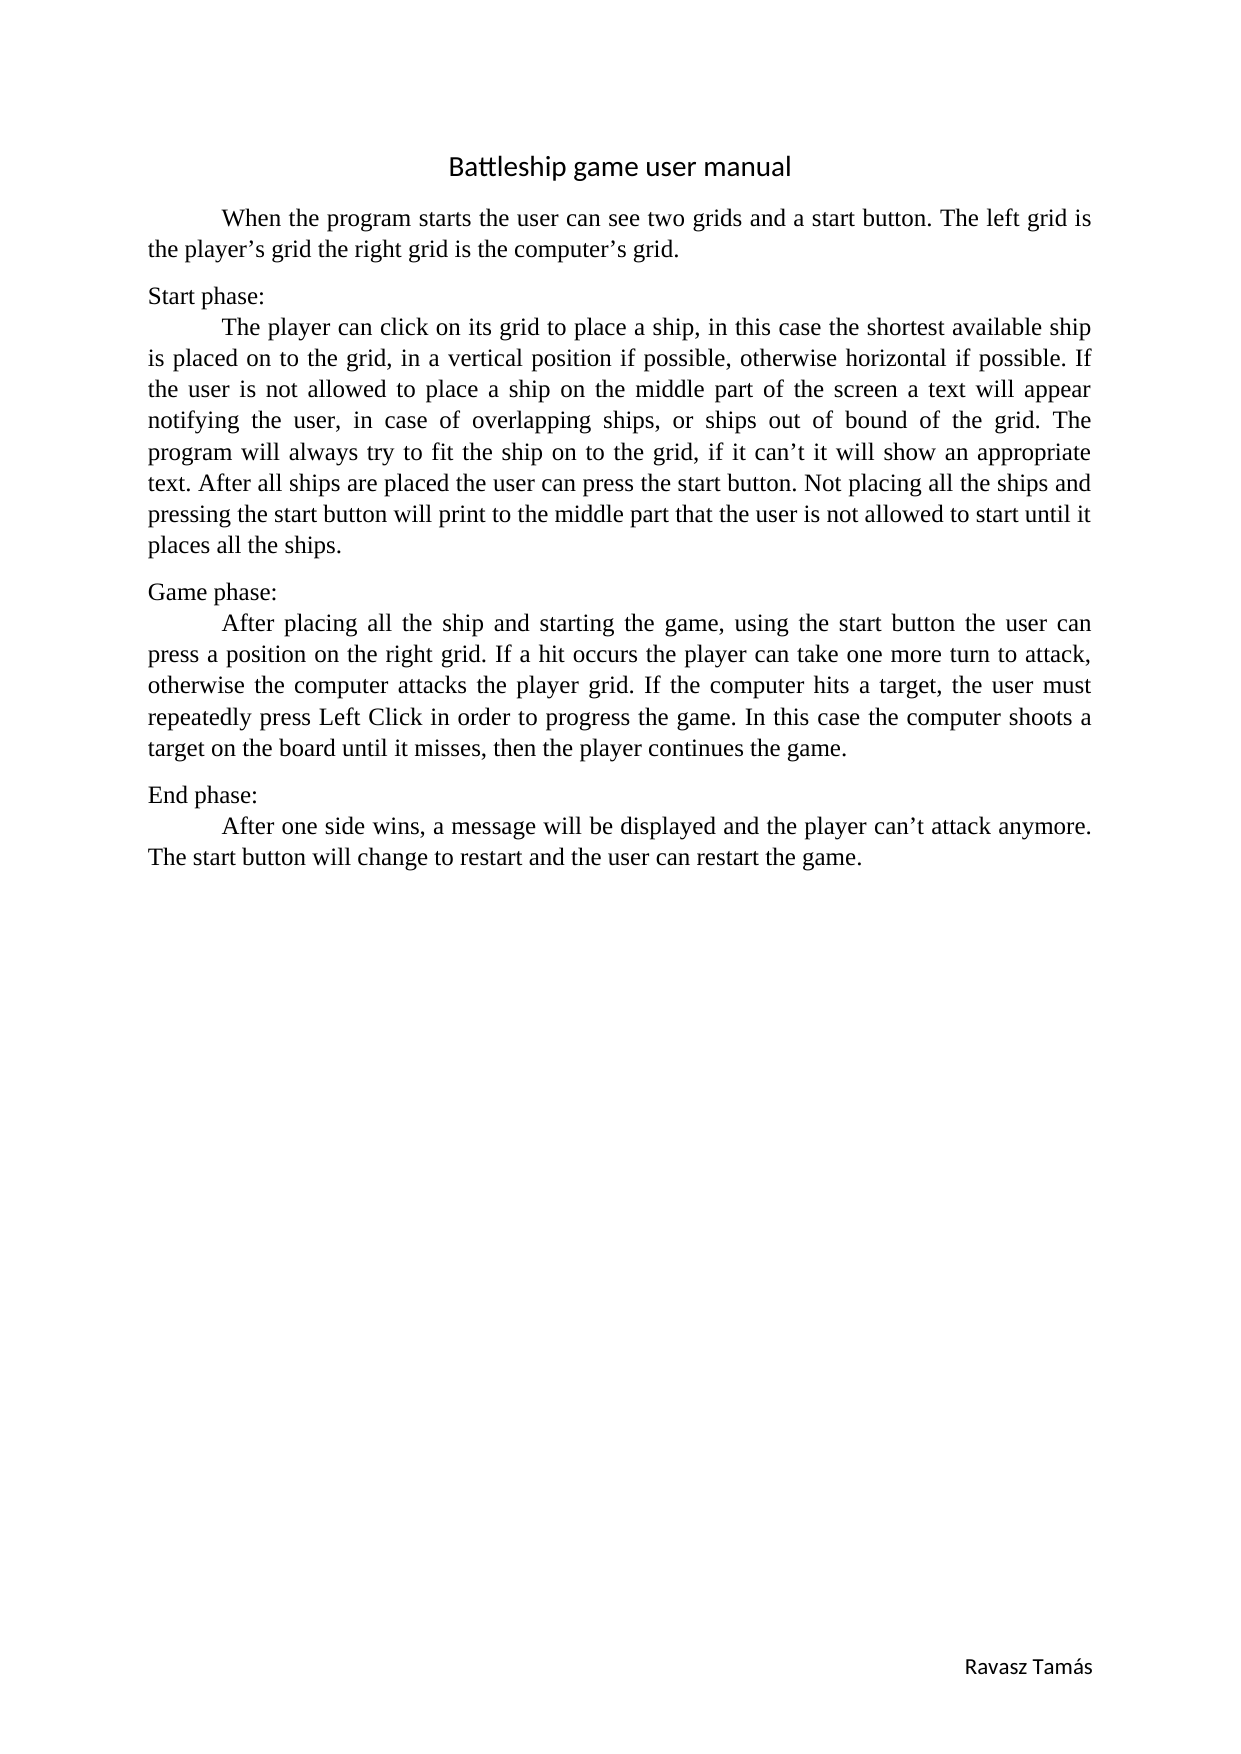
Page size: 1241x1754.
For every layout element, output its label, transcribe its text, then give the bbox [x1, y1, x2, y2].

text Battleship game user manual [148, 148, 1093, 183]
text Game phase: [148, 577, 1093, 606]
text After placing all the ship and starting the game, using the start button the user can press a position on the right grid. If a hit occurs the player can take one more turn to attack, otherwise the computer attacks the player grid. If the computer hits a target, the user must repeatedly press Left Click in order to progress the game. In this case the computer shoots a target on the board until it misses, then the player continues the game. [148, 608, 1093, 761]
text The player can click on its grid to place a ship, in this case the shortest available ship is placed on to the grid, in a vertical position if possible, otherwise horizontal if possible. If the user is not allowed to place a ship on the middle part of the screen a text will appear notifying the user, in case of overlapping ships, or ships out of bound of the grid. The program will always try to fit the ship on to the grid, if it can’t it will show an appropriate text. After all ships are placed the user can press the start button. Not placing all the ships and pressing the start button will print to the middle part that the user is not allowed to start until it places all the ships. [148, 312, 1093, 558]
text When the program starts the user can see two grids and a start button. The left grid is the player’s grid the right grid is the computer’s grid. [148, 203, 1093, 262]
text End phase: [148, 780, 1093, 809]
text After one side wins, a message will be displayed and the player can’t attack anymore. The start button will change to restart and the user can restart the game. [148, 811, 1093, 871]
text Start phase: [148, 281, 1093, 310]
